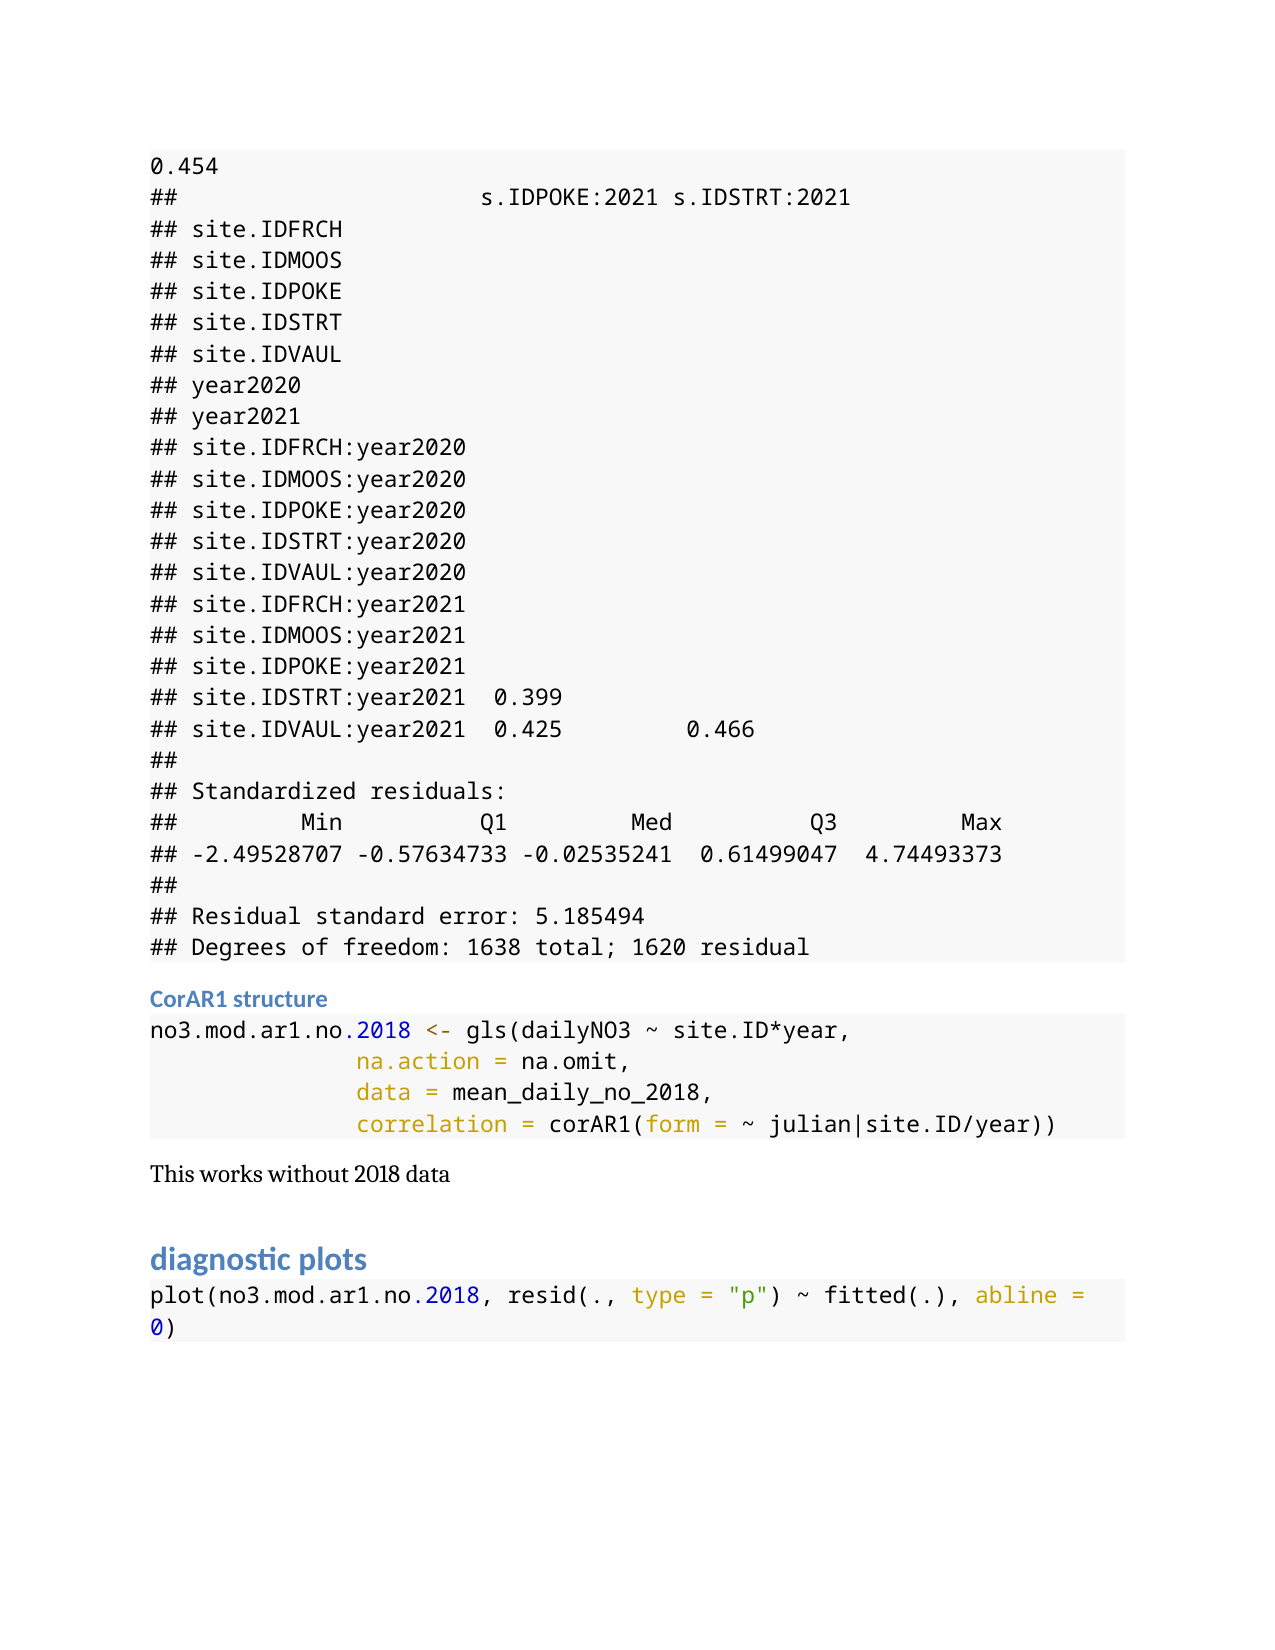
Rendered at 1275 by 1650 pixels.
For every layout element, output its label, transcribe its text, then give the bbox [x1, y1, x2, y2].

subtitle diagnostic plots [150, 1238, 1125, 1279]
text plot(no3.mod.ar1.no.2018, resid(., type = "p") ~ fitted(.), abline = 0) [177, 1279, 1125, 1342]
text This works without 2018 data [150, 1160, 1125, 1188]
subtitle CorAR1 structure [150, 983, 1125, 1014]
text no3.mod.ar1.no.2018 <- gls(dailyNO3 ~ site.ID*year, na.action = na.omit, data = mean_daily_no_2018, correlation = corAR1(form = ~ julian|site.ID/year)) [631, 1014, 1125, 1139]
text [150, 150, 1125, 962]
